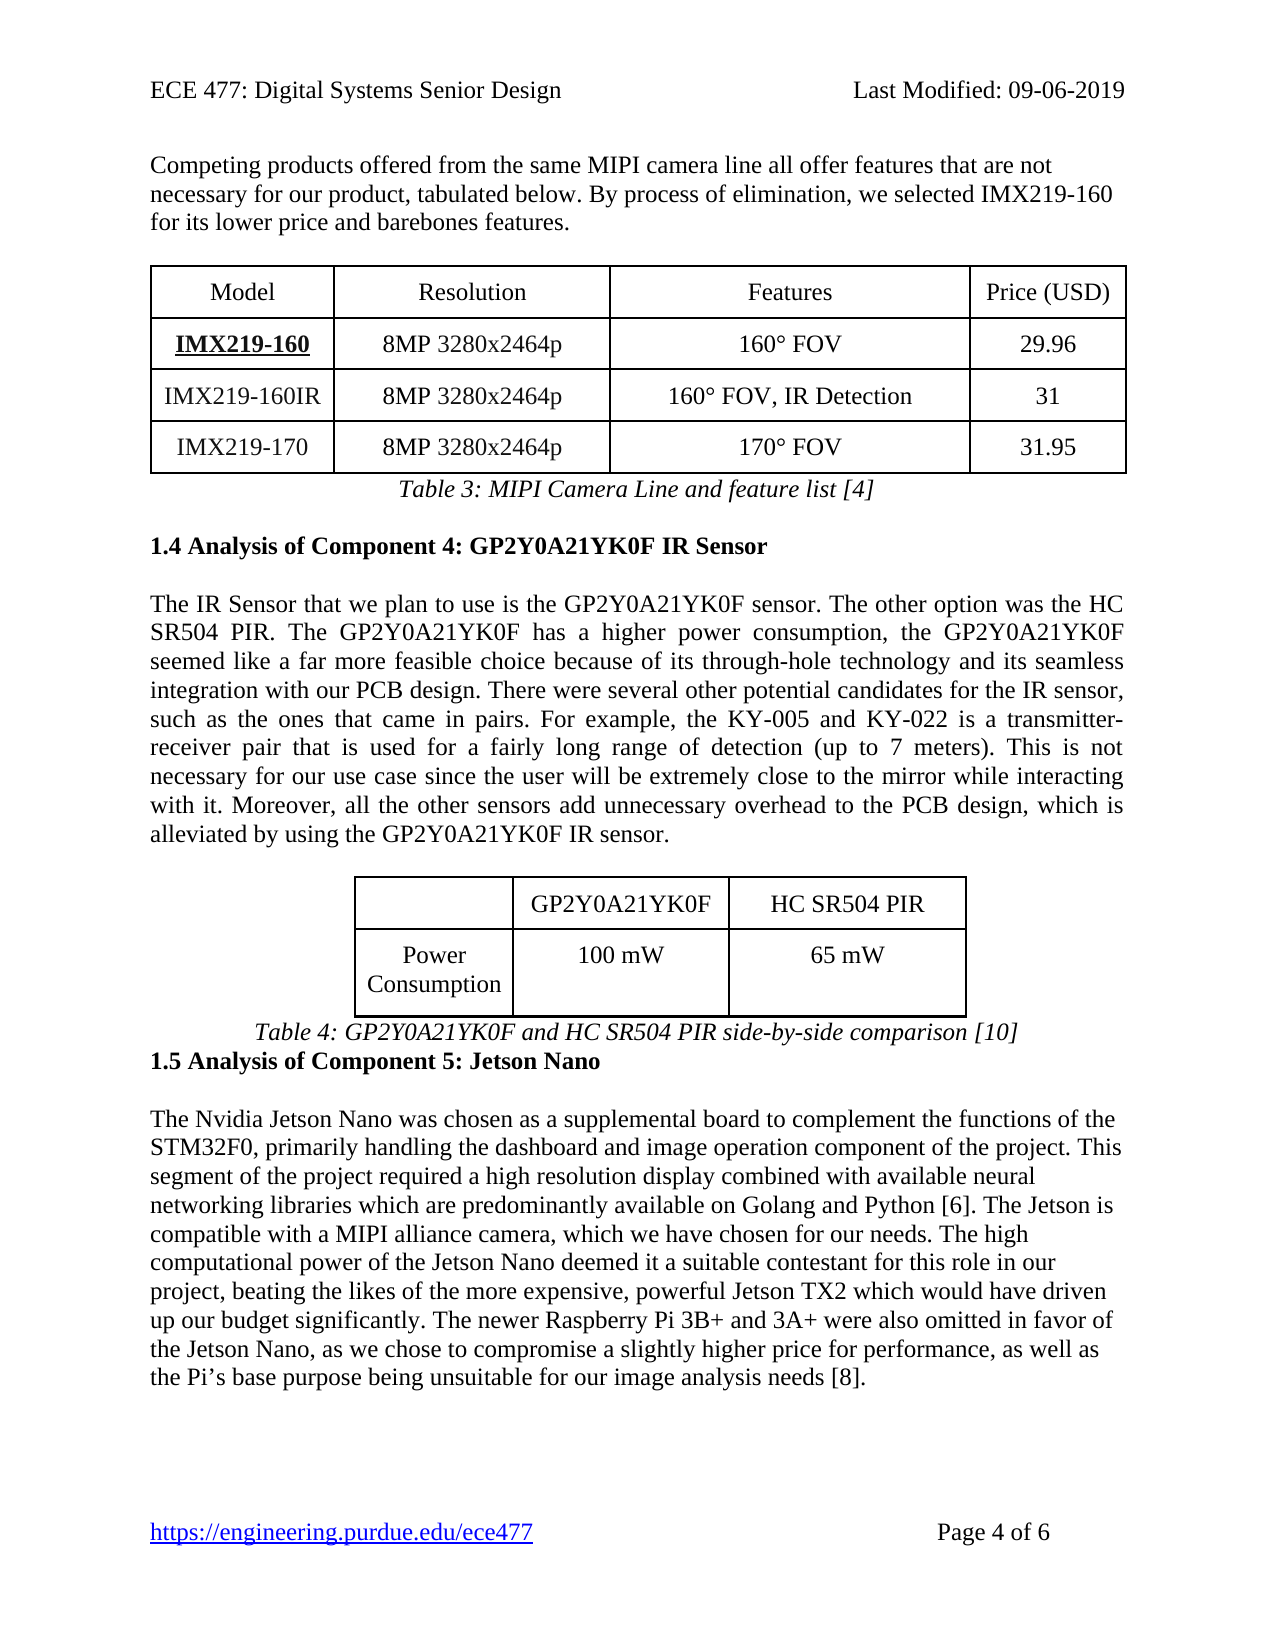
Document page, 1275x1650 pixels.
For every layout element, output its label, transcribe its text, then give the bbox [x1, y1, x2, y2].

title 1.5 Analysis of Component 5: Jetson Nano [150, 1046, 1125, 1075]
table_cell 29.96 [971, 319, 1125, 368]
table_cell 31 [971, 370, 1125, 420]
table_cell 8MP 3280x2464p [335, 319, 609, 368]
text Table 4: GP2Y0A21YK0F and HC SR504 PIR side-by-side comparison [10] [150, 1017, 1125, 1046]
table_header Features [611, 267, 969, 317]
table_cell 8MP 3280x2464p [335, 422, 609, 472]
table_header Price (USD) [971, 267, 1125, 317]
table_cell 100 mW [514, 930, 728, 1015]
table_cell IMX219-160IR [152, 370, 333, 420]
table_cell 31.95 [971, 422, 1125, 472]
table_cell Power Consumption [356, 930, 512, 1015]
table_header Resolution [335, 267, 609, 317]
table_header GP2Y0A21YK0F [514, 878, 728, 928]
title The IR Sensor that we plan to use is the GP2Y0A21YK0F sensor. The other option was the HC SR504 PIR. The GP2Y0A21YK0F has a higher power consumption, the GP2Y0A21YK0F seemed like a far more feasible choice because of its through-hole technology and its seamless integration with our PCB design. There were several other potential candidates for the IR sensor, such as the ones that came in pairs. For example, the KY-005 and KY-022 is a transmitter-receiver pair that is used for a fairly long range of detection (up to 7 meters). This is not necessary for our use case since the user will be extremely close to the mirror while interacting with it. Moreover, all the other sensors add unnecessary overhead to the PCB design, which is alleviated by using the GP2Y0A21YK0F IR sensor. [150, 589, 1125, 847]
table_cell IMX219-170 [152, 422, 333, 472]
table_cell 160° FOV, IR Detection [611, 370, 969, 420]
text The Nvidia Jetson Nano was chosen as a supplemental board to complement the functions of the STM32F0, primarily handling the dashboard and image operation component of the project. This segment of the project required a high resolution display combined with available neural networking libraries which are predominantly available on Golang and Python [6]. The Jetson is compatible with a MIPI alliance camera, which we have chosen for our needs. The high computational power of the Jetson Nano deemed it a suitable contestant for this role in our project, beating the likes of the more expensive, powerful Jetson TX2 which would have driven up our budget significantly. The newer Raspberry Pi 3B+ and 3A+ were also omitted in favor of the Jetson Nano, as we chose to compromise a slightly higher price for performance, as well as the Pi’s base purpose being unsuitable for our image analysis needs [8]. [150, 1104, 1125, 1391]
table_cell 160° FOV [611, 319, 969, 368]
table_header Model [152, 267, 333, 317]
table_cell 8MP 3280x2464p [335, 370, 609, 420]
text Competing products offered from the same MIPI camera line all offer features that are not necessary for our product, tabulated below. By process of elimination, we selected IMX219-160 for its lower price and barebones features. [150, 150, 1125, 236]
title 1.4 Analysis of Component 4: GP2Y0A21YK0F IR Sensor [150, 531, 1125, 560]
table_header HC SR504 PIR [730, 878, 965, 928]
title Table 3: MIPI Camera Line and feature list [4] [150, 474, 1125, 502]
table_cell IMX219-160 [152, 319, 333, 368]
table_cell 65 mW [730, 930, 965, 1015]
table_cell 170° FOV [611, 422, 969, 472]
table_header [356, 878, 512, 928]
